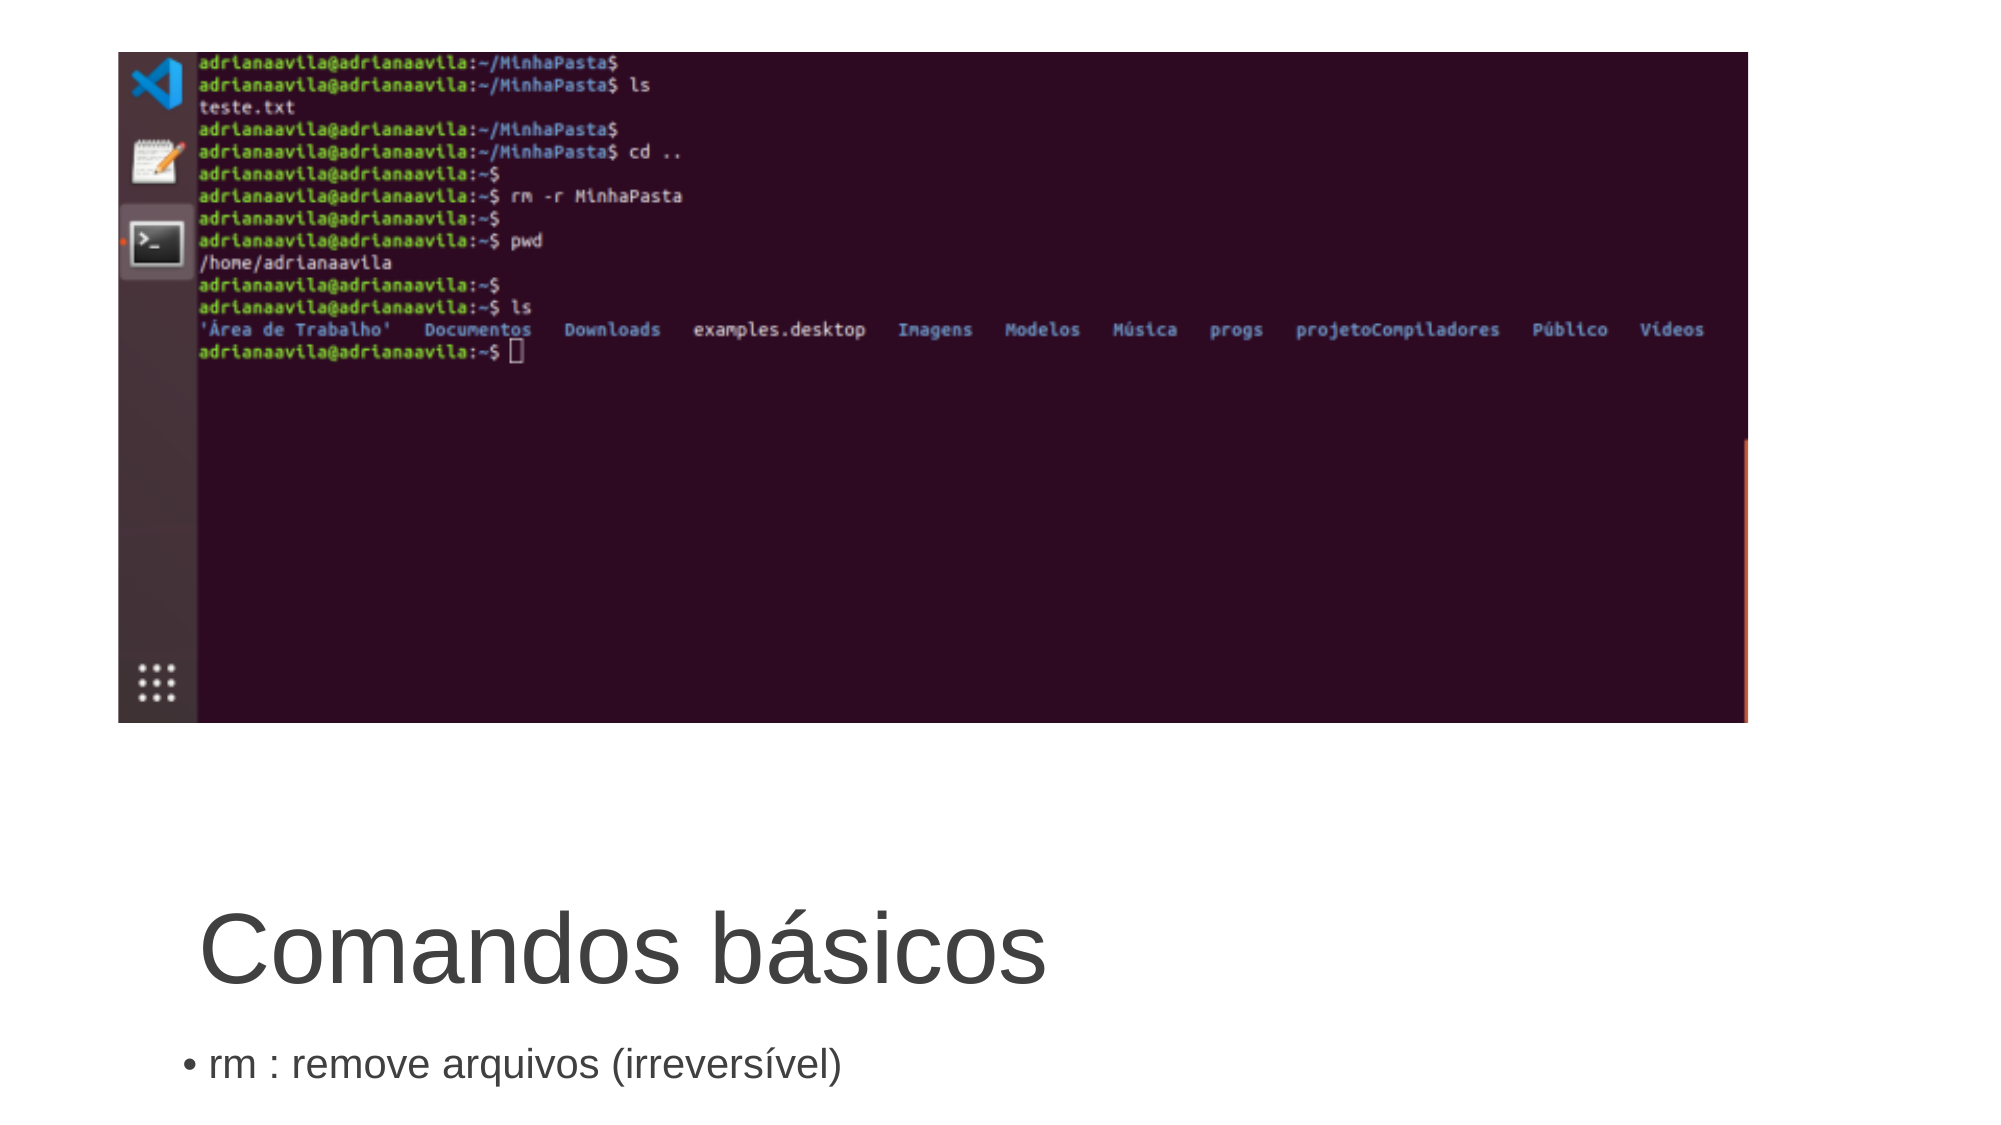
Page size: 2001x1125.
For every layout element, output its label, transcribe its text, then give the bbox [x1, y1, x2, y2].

text • rm : remove arquivos (irreversível) [182, 1039, 1897, 1087]
picture [118, 52, 1749, 723]
text Comandos básicos [198, 890, 1897, 1005]
